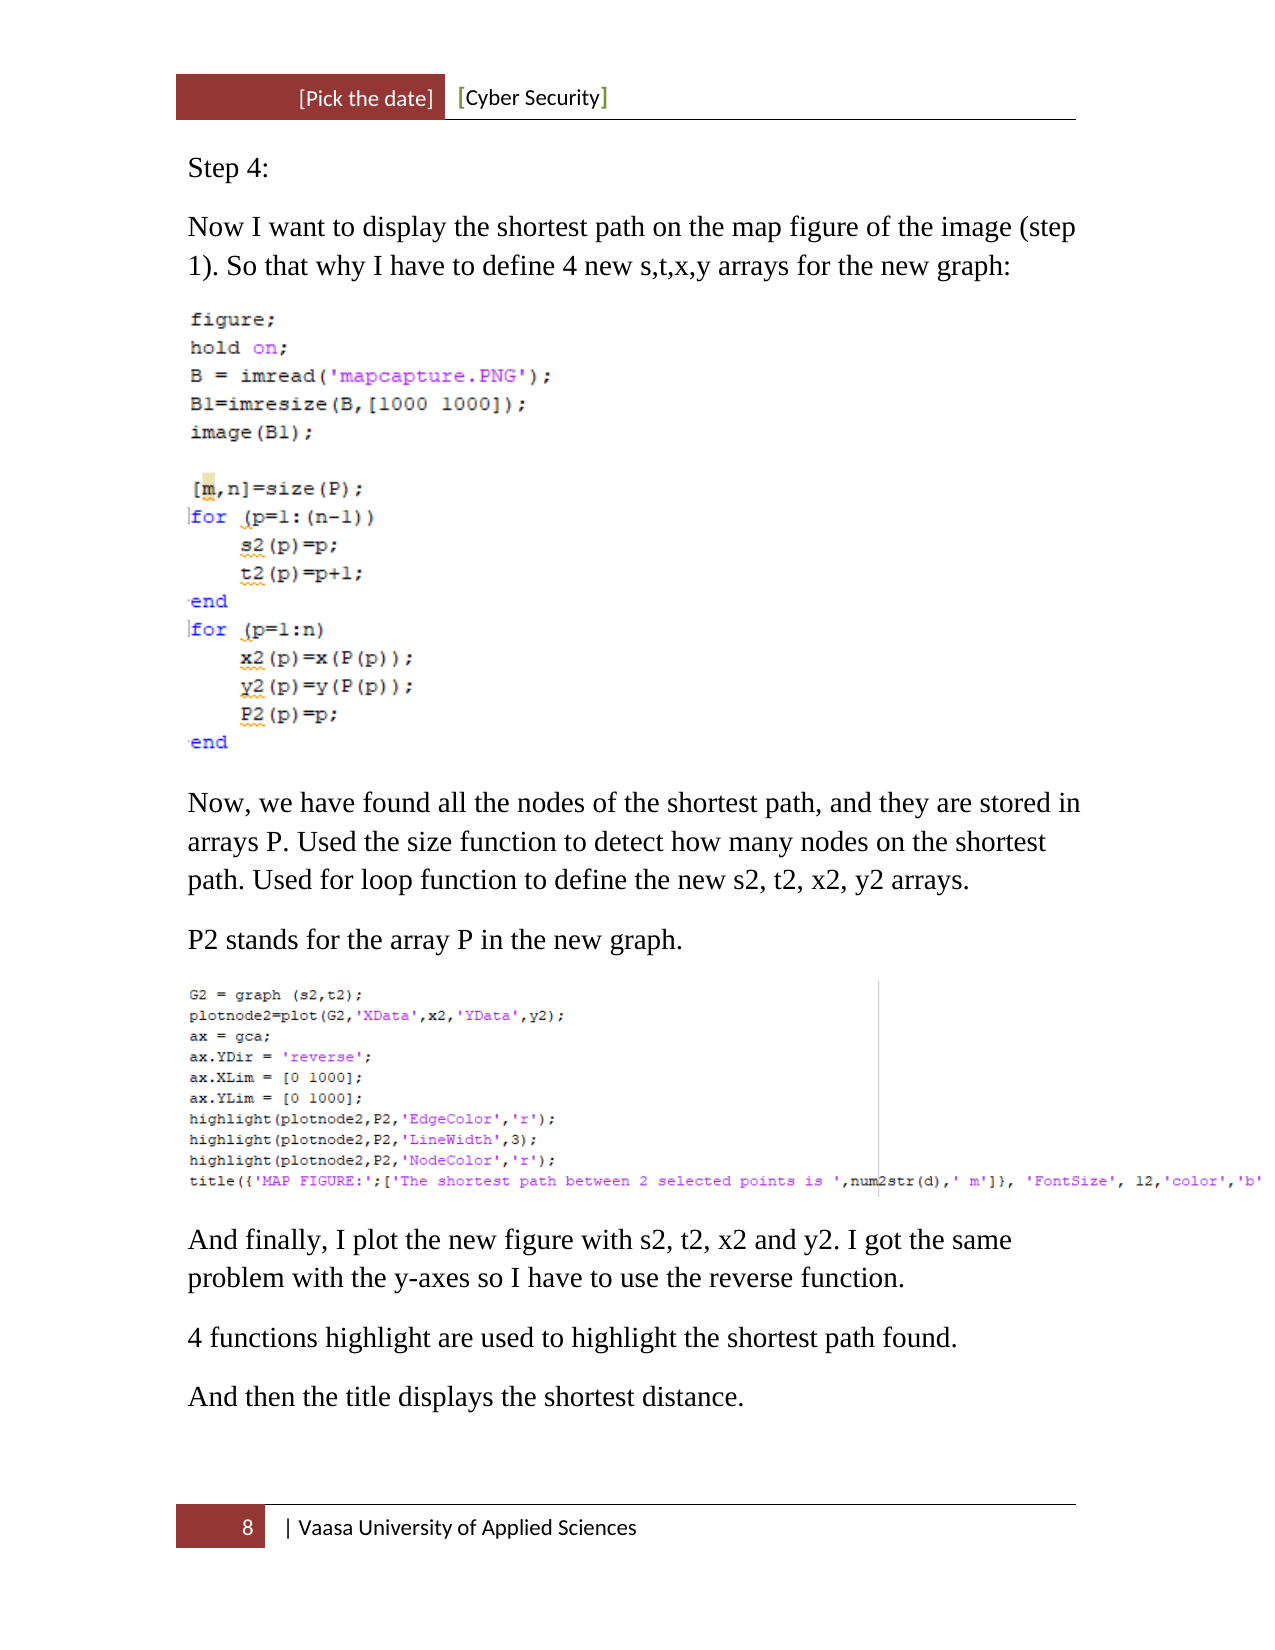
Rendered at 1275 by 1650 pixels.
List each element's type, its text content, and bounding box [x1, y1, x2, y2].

picture [187, 981, 1265, 1197]
text And then the title displays the shortest distance. [187, 1379, 1087, 1413]
text 4 functions highlight are used to highlight the shortest path found. [187, 1320, 1087, 1353]
text Now, we have found all the nodes of the shortest path, and they are stored in arrays P. Used the size function to detect how many nodes on the shortest path. Used for loop function to define the new s2, t2, x2, y2 arrays. [187, 785, 1087, 896]
picture [187, 307, 579, 761]
text Now I want to display the shortest path on the map figure of the image (step 1). So that why I have to define 4 new s,t,x,y arrays for the new graph: [187, 209, 1087, 281]
text Step 4: [187, 150, 1087, 183]
text P2 stands for the array P in the new graph. [187, 922, 1087, 955]
text And finally, I plot the new figure with s2, t2, x2 and y2. I got the same problem with the y-axes so I have to use the reverse function. [187, 1222, 1087, 1294]
